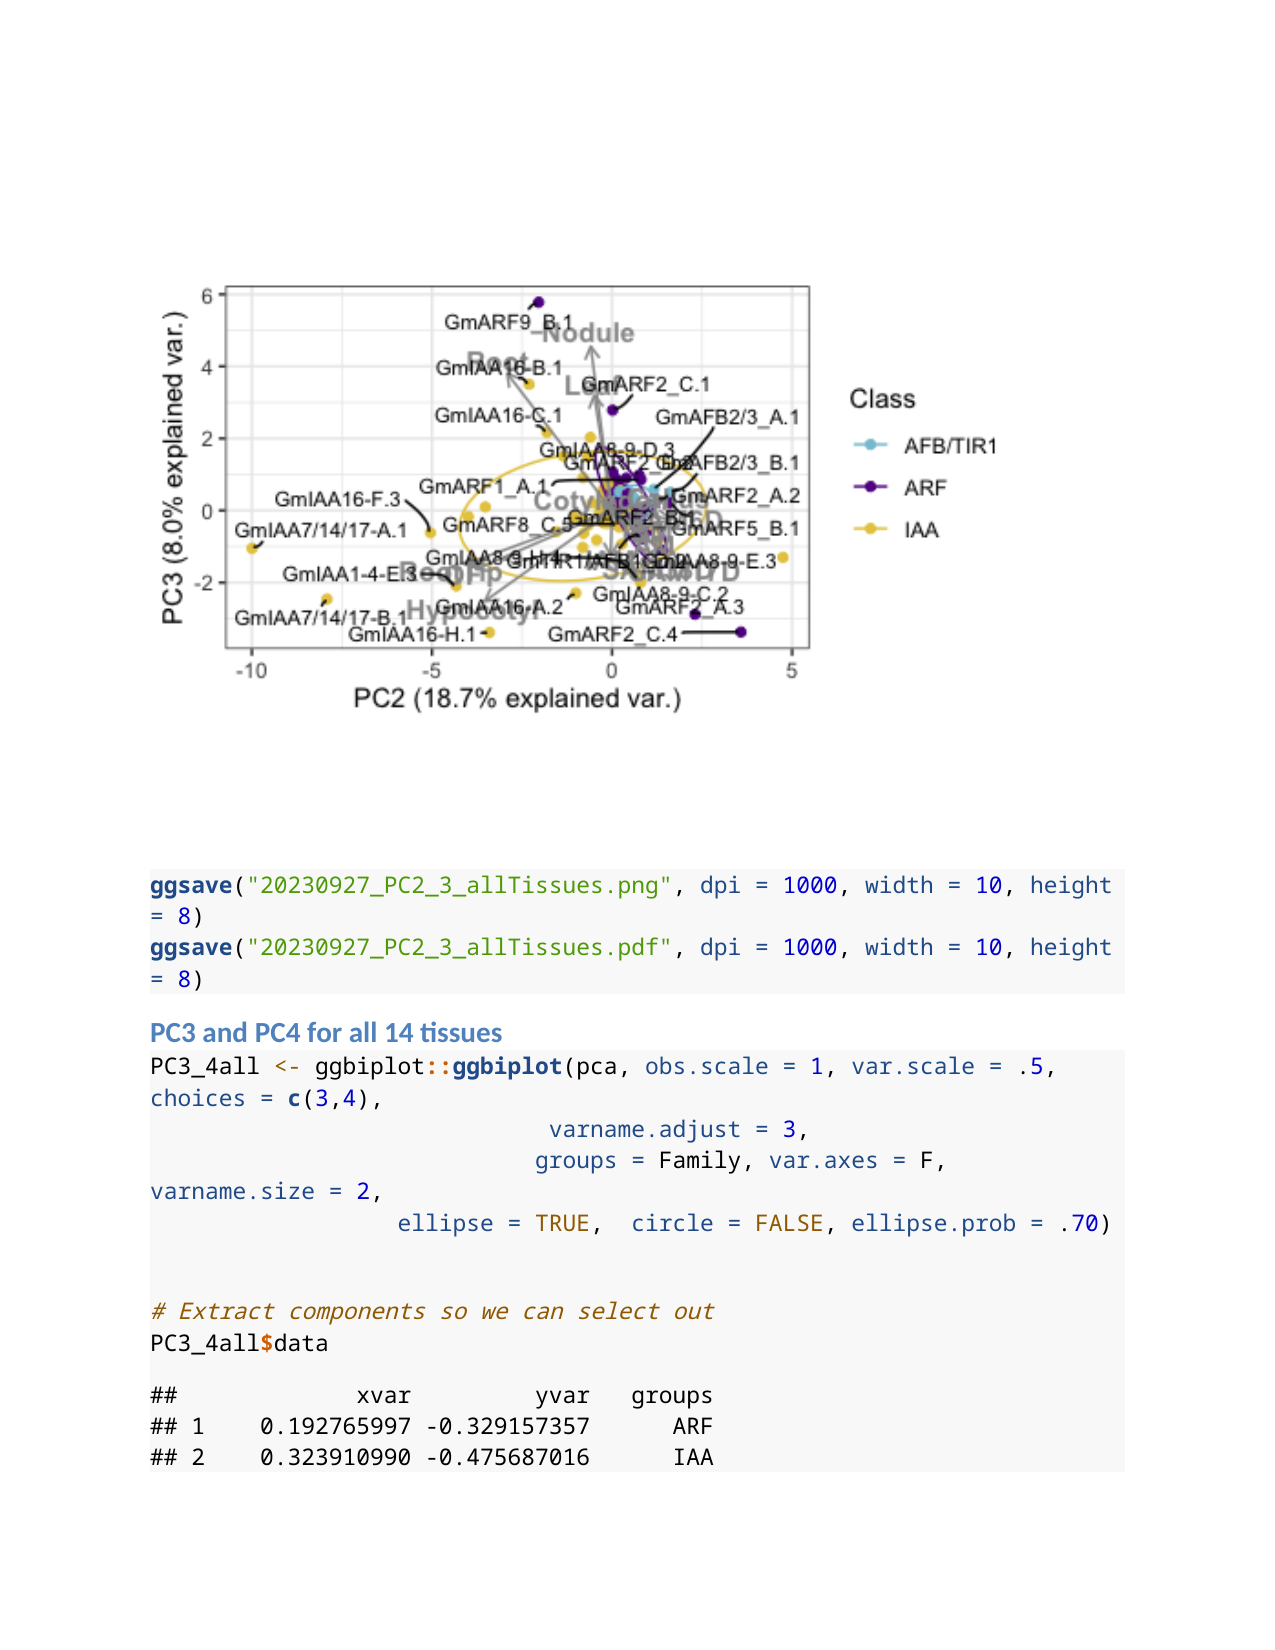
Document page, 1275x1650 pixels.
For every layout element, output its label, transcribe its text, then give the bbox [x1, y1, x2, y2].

picture [150, 150, 1025, 850]
subtitle PC3 and PC4 for all 14 tissues [150, 1014, 1125, 1050]
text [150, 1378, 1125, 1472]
text ggsave("20230927_PC2_3_allTissues.png", dpi = 1000, width = 10, height = 8) ggsave("20230927_PC2_3_allTissues.pdf", dpi = 1000, width = 10, height = 8) [150, 869, 1125, 994]
text PC3_4all <- ggbiplot::ggbiplot(pca, obs.scale = 1, var.scale = .5, choices = c(3,4), varname.adjust = 3, groups = Family, var.axes = F, varname.size = 2, ellipse = TRUE, circle = FALSE, ellipse.prob = .70) # Extract components so we can select out PC3_4all$data [150, 1050, 1125, 1358]
